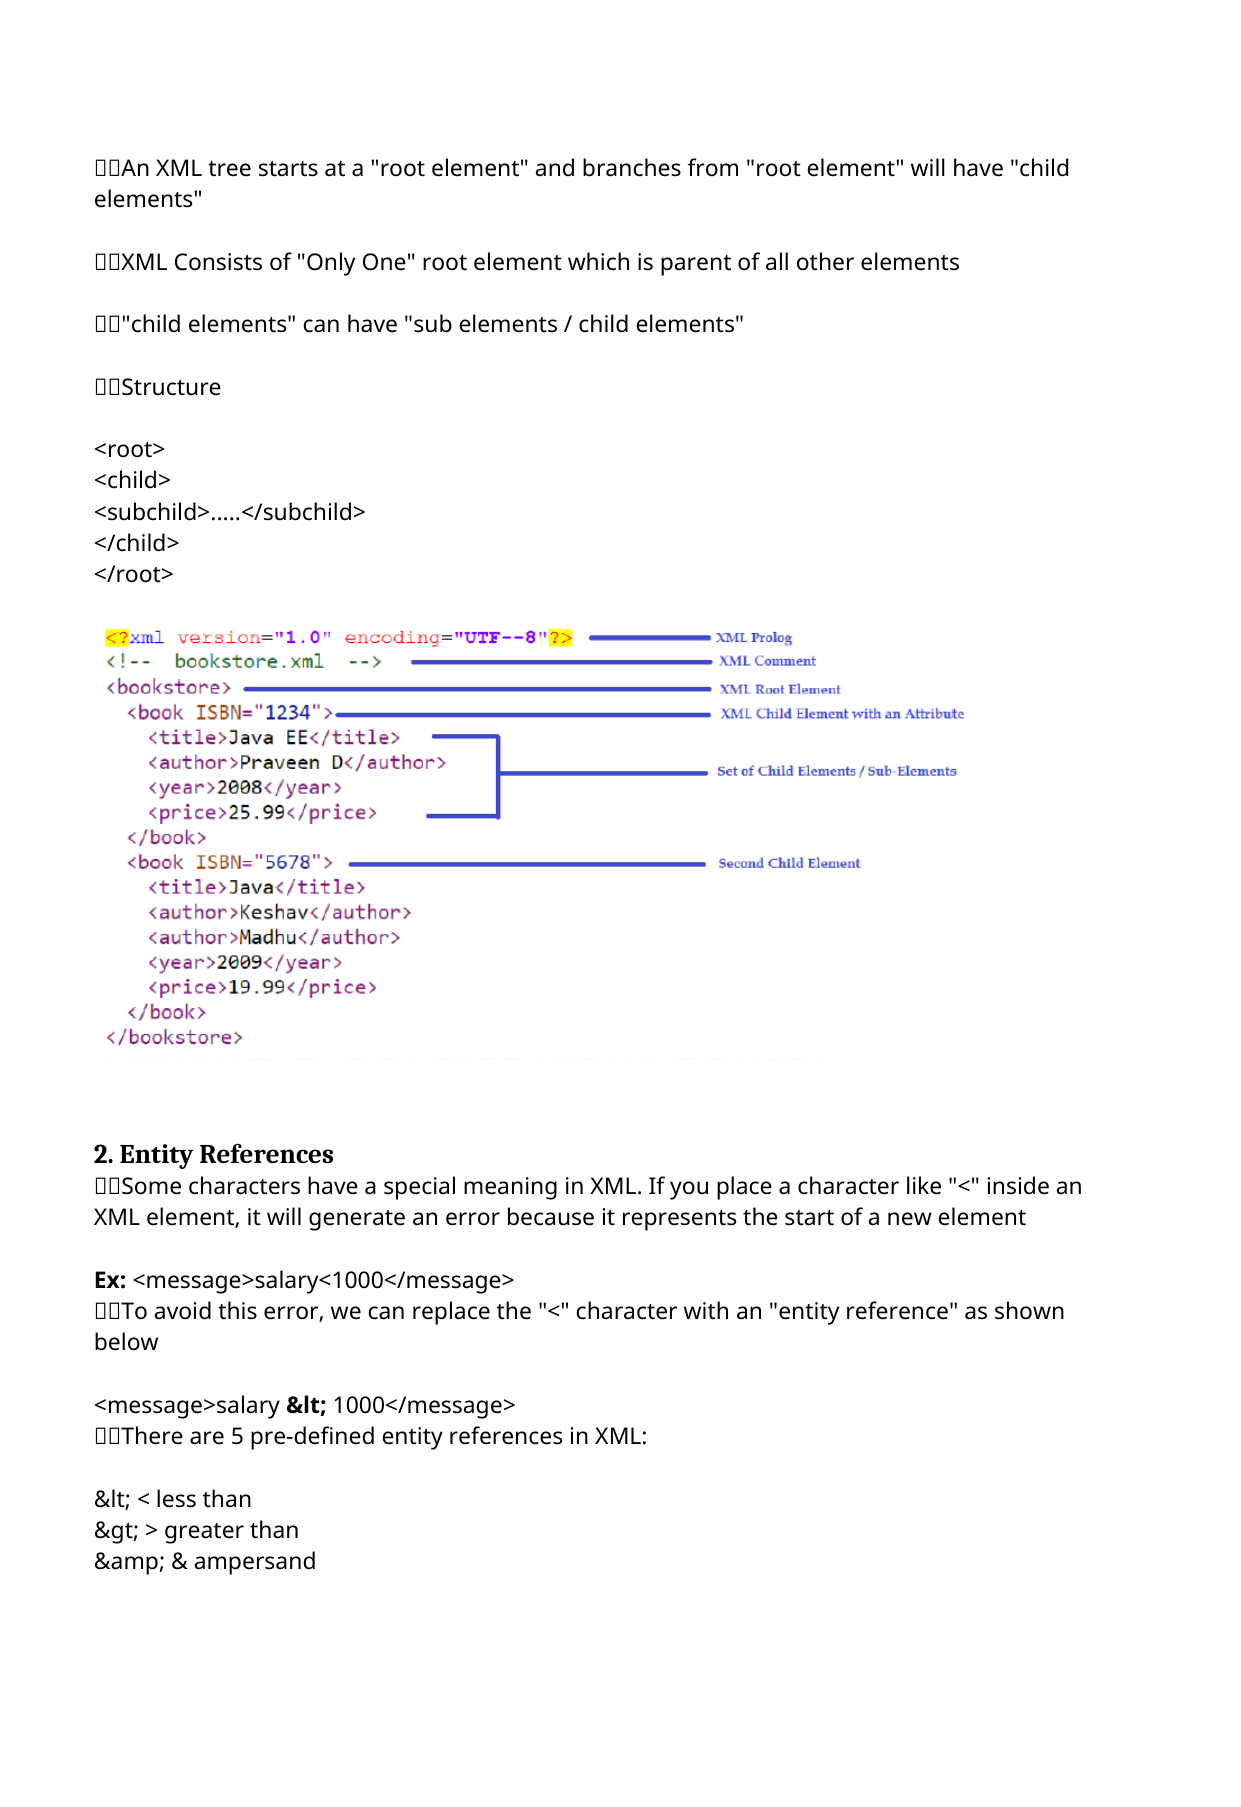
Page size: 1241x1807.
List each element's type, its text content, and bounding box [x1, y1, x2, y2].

text &amp; & ampersand [94, 1545, 1102, 1576]
text </root> [94, 558, 1102, 589]
text XML Consists of "Only One" root element which is parent of all other elements [94, 246, 1102, 277]
text <root> [94, 433, 1102, 464]
text &lt; < less than [94, 1482, 1102, 1514]
text 2. Entity References [94, 1139, 1102, 1170]
text There are 5 pre-defined entity references in XML: [94, 1420, 1102, 1451]
text Ex: <message>salary<1000</message> [94, 1264, 1102, 1295]
text <message>salary &lt; 1000</message> [94, 1389, 1102, 1420]
text <subchild>.....</subchild> [94, 496, 1102, 527]
text "child elements" can have "sub elements / child elements" [94, 308, 1102, 339]
text To avoid this error, we can replace the "<" character with an "entity reference" as shown below [94, 1295, 1102, 1357]
text &gt; > greater than [94, 1514, 1102, 1545]
text Structure [94, 371, 1102, 402]
picture [93, 615, 973, 1061]
text <child> [94, 464, 1102, 496]
text </child> [94, 527, 1102, 558]
text Some characters have a special meaning in XML. If you place a character like "<" inside an XML element, it will generate an error because it represents the start of a new element [94, 1170, 1102, 1232]
text An XML tree starts at a "root element" and branches from "root element" will have "child elements" [94, 152, 1102, 214]
